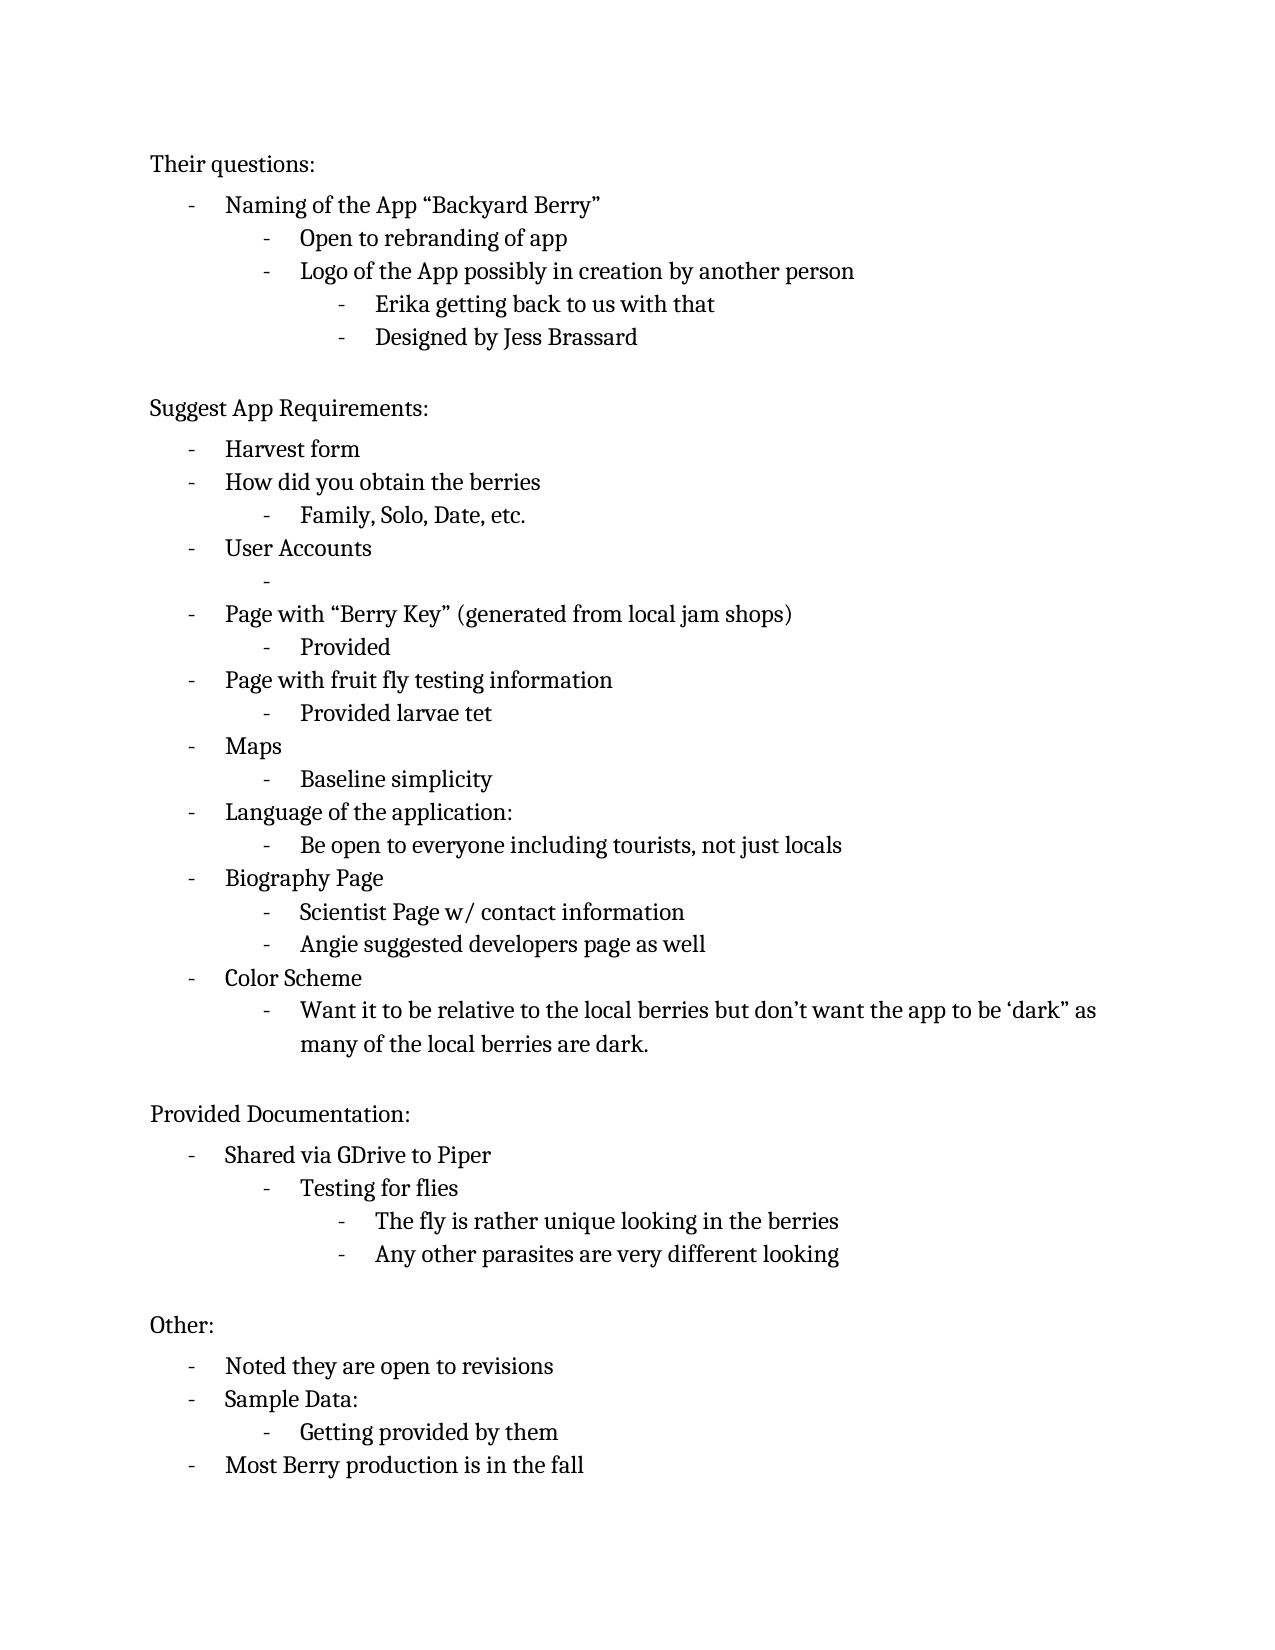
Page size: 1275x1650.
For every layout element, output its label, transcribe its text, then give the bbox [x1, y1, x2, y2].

list Be open to everyone including tourists, not just locals [262, 831, 1125, 860]
list Harvest form [187, 435, 1125, 464]
list Noted they are open to revisions [187, 1352, 1125, 1381]
list User Accounts [187, 534, 1125, 563]
list Testing for flies [262, 1174, 1125, 1203]
list Page with “Berry Key” (generated from local jam shops) [187, 600, 1125, 629]
list Any other parasites are very different looking [337, 1240, 1125, 1269]
list Erika getting back to us with that [337, 290, 1125, 319]
list Designed by Jess Brassard [337, 323, 1125, 352]
list Want it to be relative to the local berries but don’t want the app to be ‘dark” as many of the local berries are dark. [262, 996, 1125, 1058]
list Biography Page [187, 864, 1125, 893]
list Logo of the App possibly in creation by another person [262, 257, 1125, 286]
subtitle Other: [150, 1311, 1125, 1339]
list Family, Solo, Date, etc. [262, 501, 1125, 530]
list Naming of the App “Backyard Berry” [187, 191, 1125, 220]
list Provided larvae tet [262, 699, 1125, 728]
list Most Berry production is in the fall [187, 1451, 1125, 1480]
list Sample Data: [187, 1385, 1125, 1414]
list Page with fruit fly testing information [187, 666, 1125, 695]
list How did you obtain the berries [187, 468, 1125, 497]
subtitle Their questions: [150, 150, 1125, 179]
list Open to rebranding of app [262, 224, 1125, 253]
list Language of the application: [187, 798, 1125, 827]
list Maps [187, 732, 1125, 761]
list The fly is rather unique looking in the berries [337, 1207, 1125, 1236]
list Getting provided by them [262, 1418, 1125, 1447]
list Shared via GDrive to Piper [187, 1141, 1125, 1170]
subtitle Provided Documentation: [150, 1100, 1125, 1129]
list Scientist Page w/ contact information [262, 897, 1125, 926]
list Color Scheme [187, 963, 1125, 992]
list Baseline simplicity [262, 765, 1125, 794]
subtitle Suggest App Requirements: [150, 394, 1125, 423]
list Provided [262, 633, 1125, 662]
list Angie suggested developers page as well [262, 930, 1125, 959]
